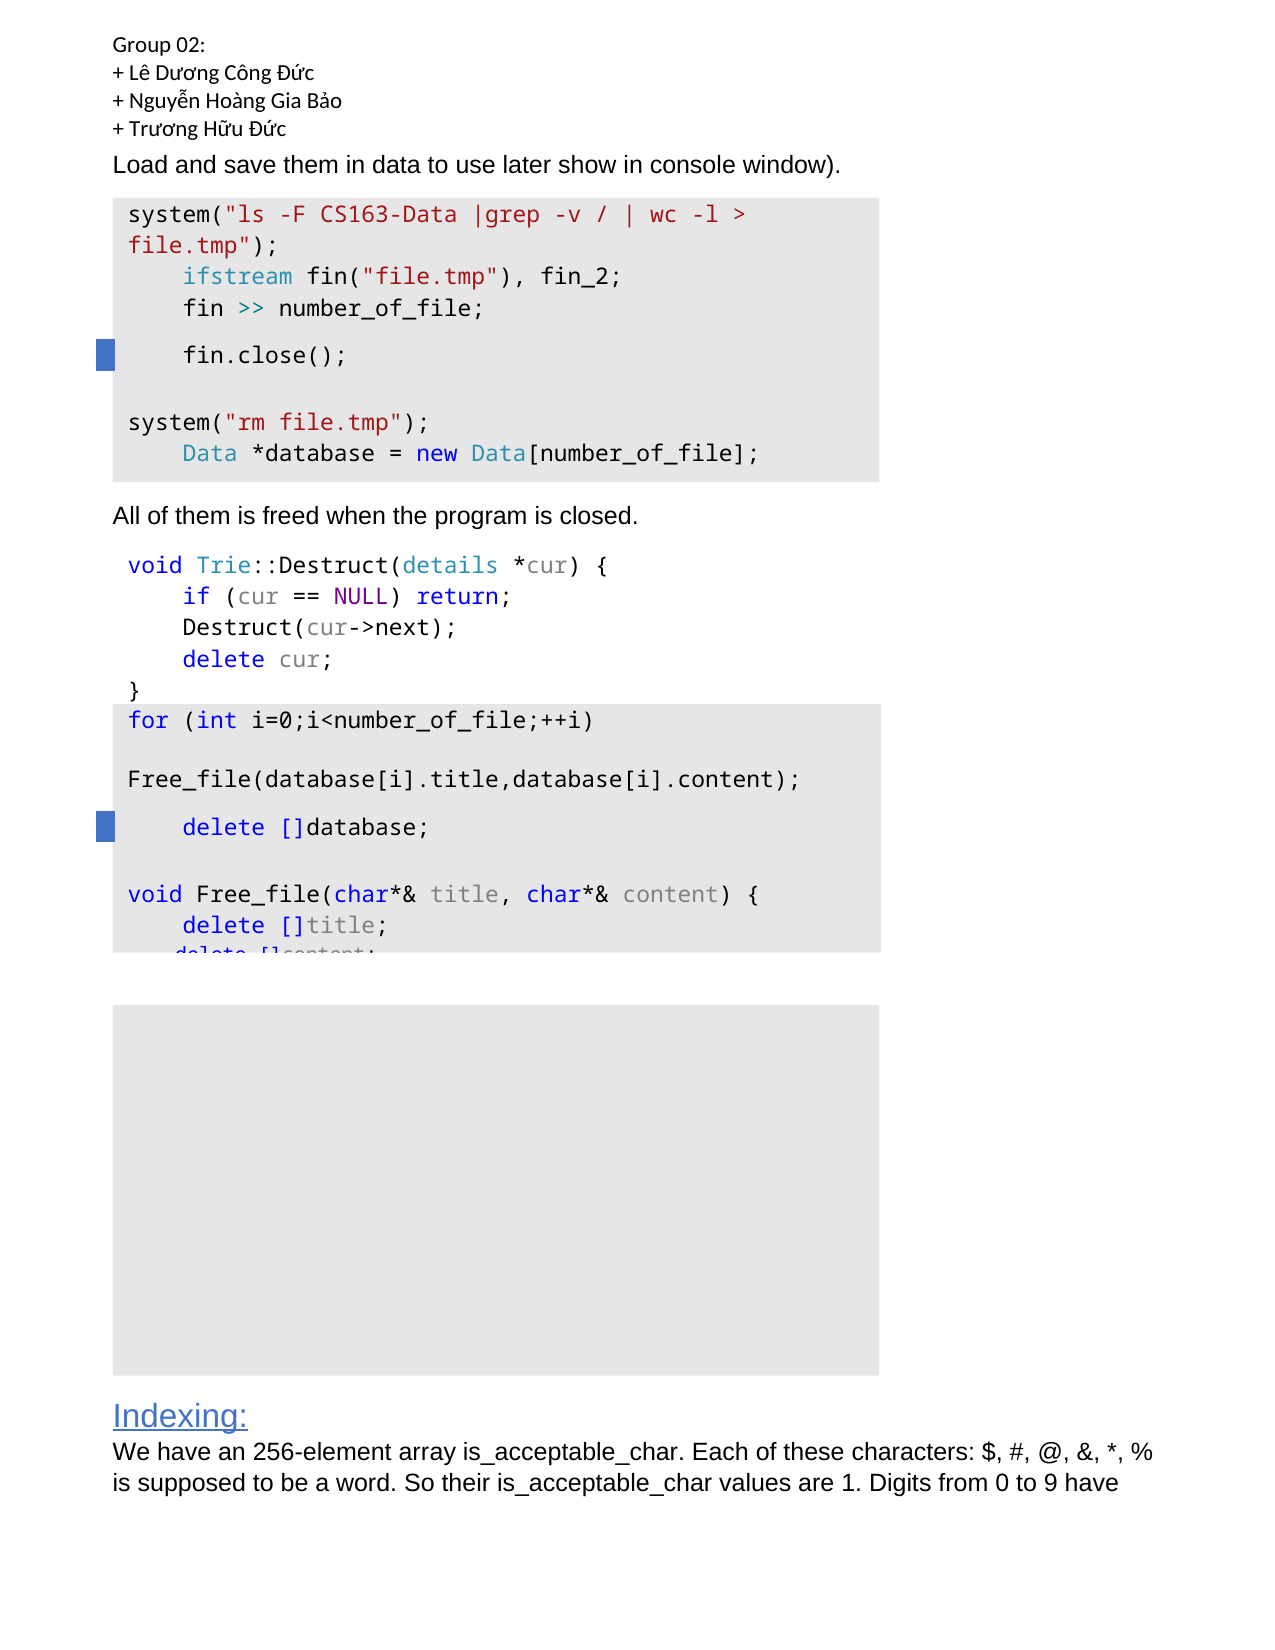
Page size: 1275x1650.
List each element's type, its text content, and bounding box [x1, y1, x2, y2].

text Load and save them in data to use later show in console window). [112, 150, 1162, 179]
text All of them is freed when the program is closed. [112, 501, 1162, 530]
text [112, 1437, 1162, 1497]
text Indexing: [112, 1396, 1162, 1434]
